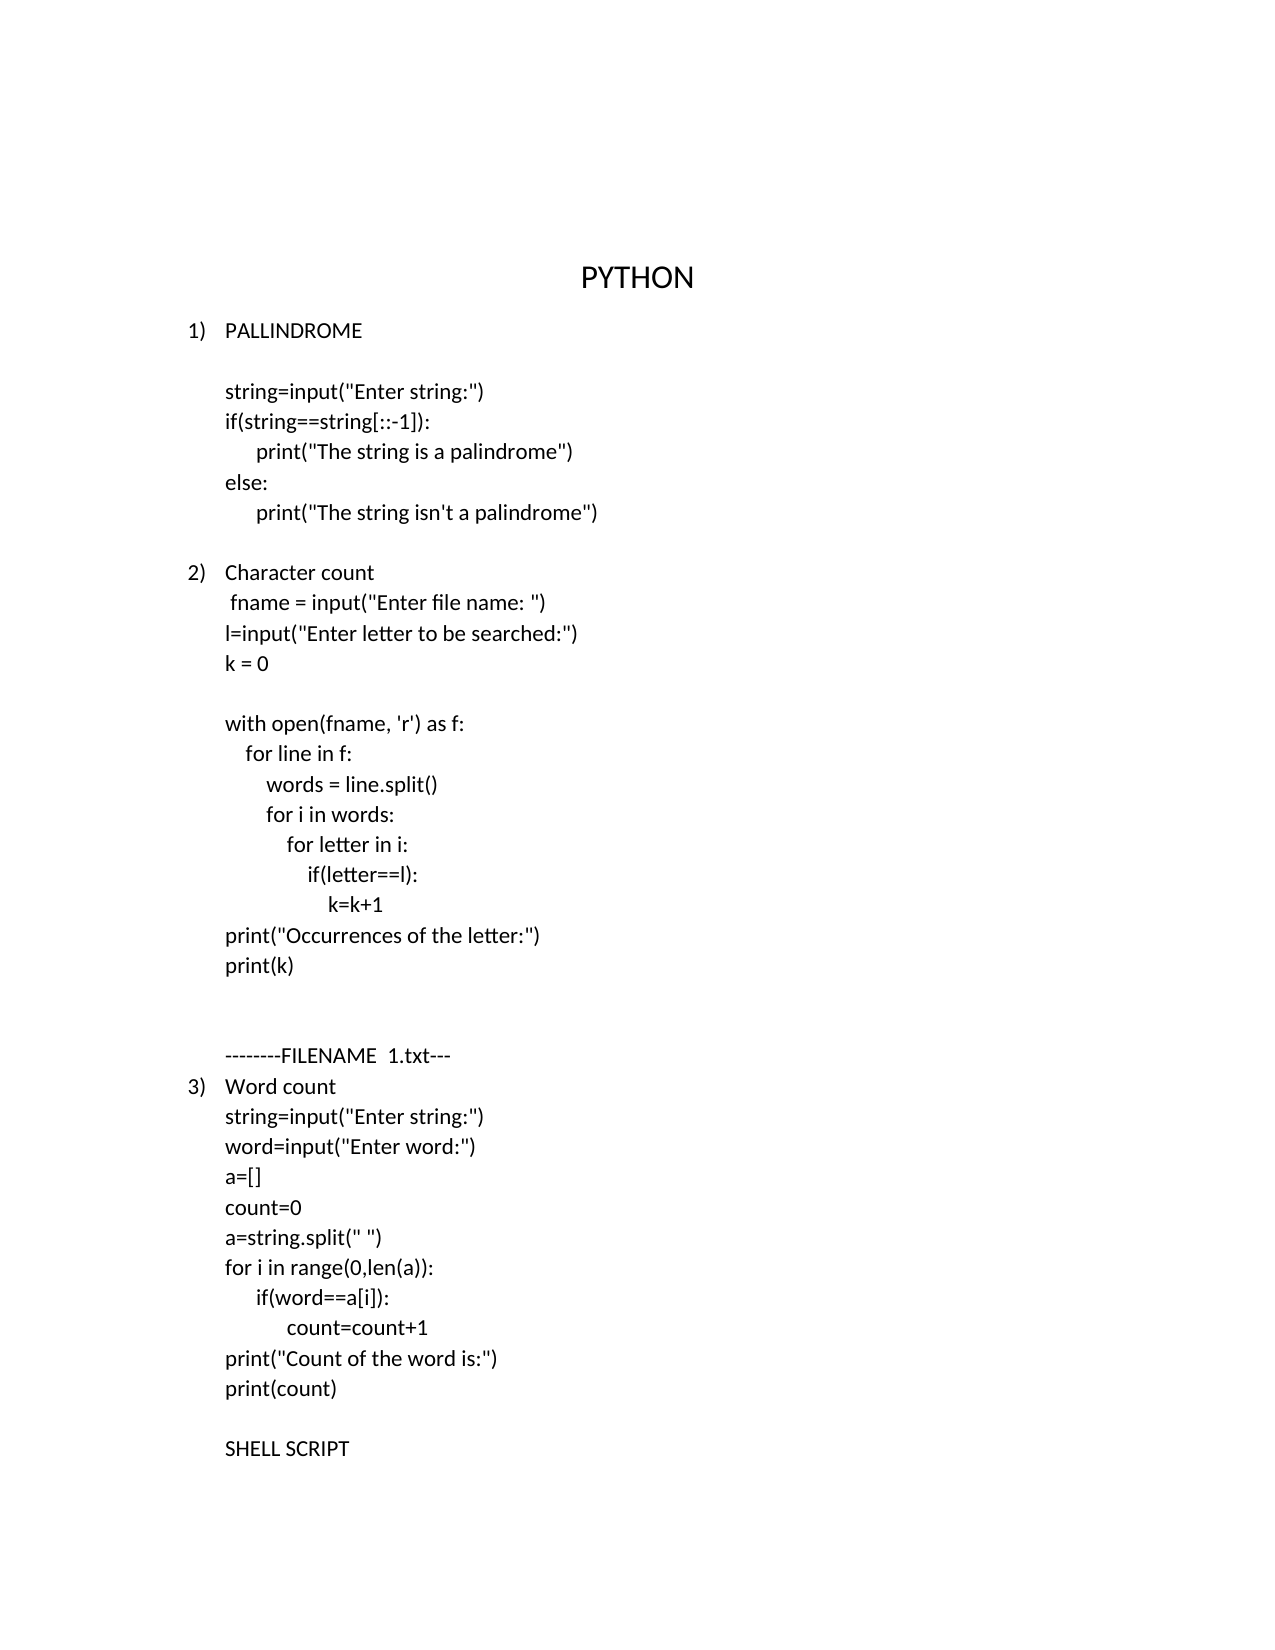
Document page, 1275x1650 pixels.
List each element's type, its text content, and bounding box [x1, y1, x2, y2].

list string=input("Enter string:") [225, 377, 1125, 405]
list print("Occurrences of the letter:") [225, 921, 1125, 949]
list if(string==string[::-1]): [225, 407, 1125, 435]
list SHELL SCRIPT [225, 1434, 1125, 1462]
list PALLINDROME [187, 317, 1125, 345]
list print("Count of the word is:") [225, 1344, 1125, 1372]
list word=input("Enter word:") [225, 1132, 1125, 1160]
list words = line.split() [225, 770, 1125, 798]
list if(letter==l): [225, 860, 1125, 888]
list fname = input("Enter file name: ") [225, 588, 1125, 617]
list with open(fname, 'r') as f: [225, 709, 1125, 737]
list count=0 [225, 1193, 1125, 1221]
list string=input("Enter string:") [225, 1102, 1125, 1130]
list k = 0 [225, 649, 1125, 677]
list print("The string is a palindrome") [225, 437, 1125, 466]
list for line in f: [225, 739, 1125, 768]
list Word count [187, 1072, 1125, 1100]
list print(count) [225, 1374, 1125, 1402]
list a=string.split(" ") [225, 1223, 1125, 1251]
list Character count [187, 558, 1125, 586]
list print("The string isn't a palindrome") [225, 498, 1125, 526]
list --------FILENAME 1.txt--- [225, 1042, 1125, 1070]
list l=input("Enter letter to be searched:") [225, 619, 1125, 647]
list count=count+1 [225, 1313, 1125, 1342]
list for letter in i: [225, 830, 1125, 858]
list for i in words: [225, 800, 1125, 828]
list if(word==a[i]): [225, 1283, 1125, 1311]
list else: [225, 468, 1125, 496]
list for i in range(0,len(a)): [225, 1253, 1125, 1281]
list a=[] [225, 1162, 1125, 1191]
text PYTHON [150, 256, 1125, 297]
list k=k+1 [225, 891, 1125, 919]
list print(k) [225, 951, 1125, 979]
